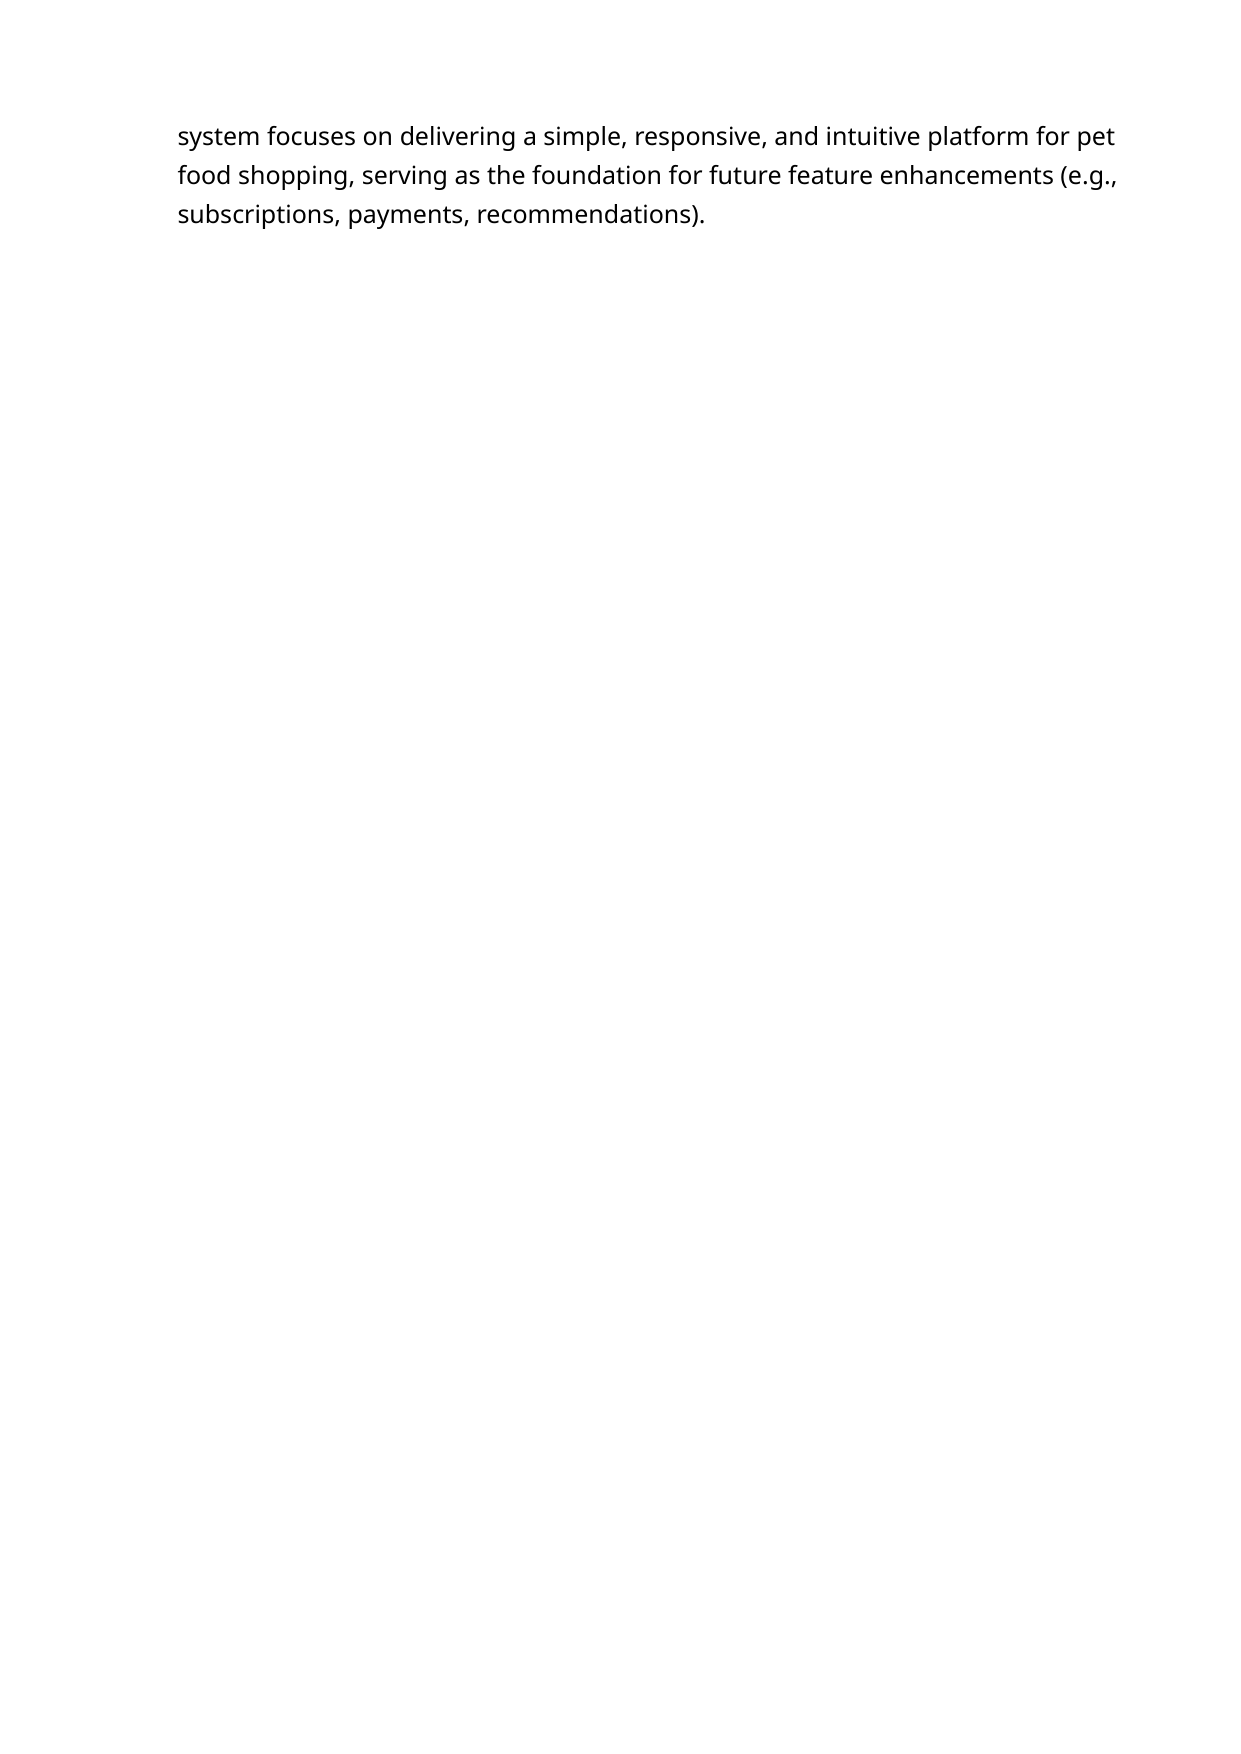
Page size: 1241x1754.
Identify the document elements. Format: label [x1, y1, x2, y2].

text [177, 118, 1152, 231]
